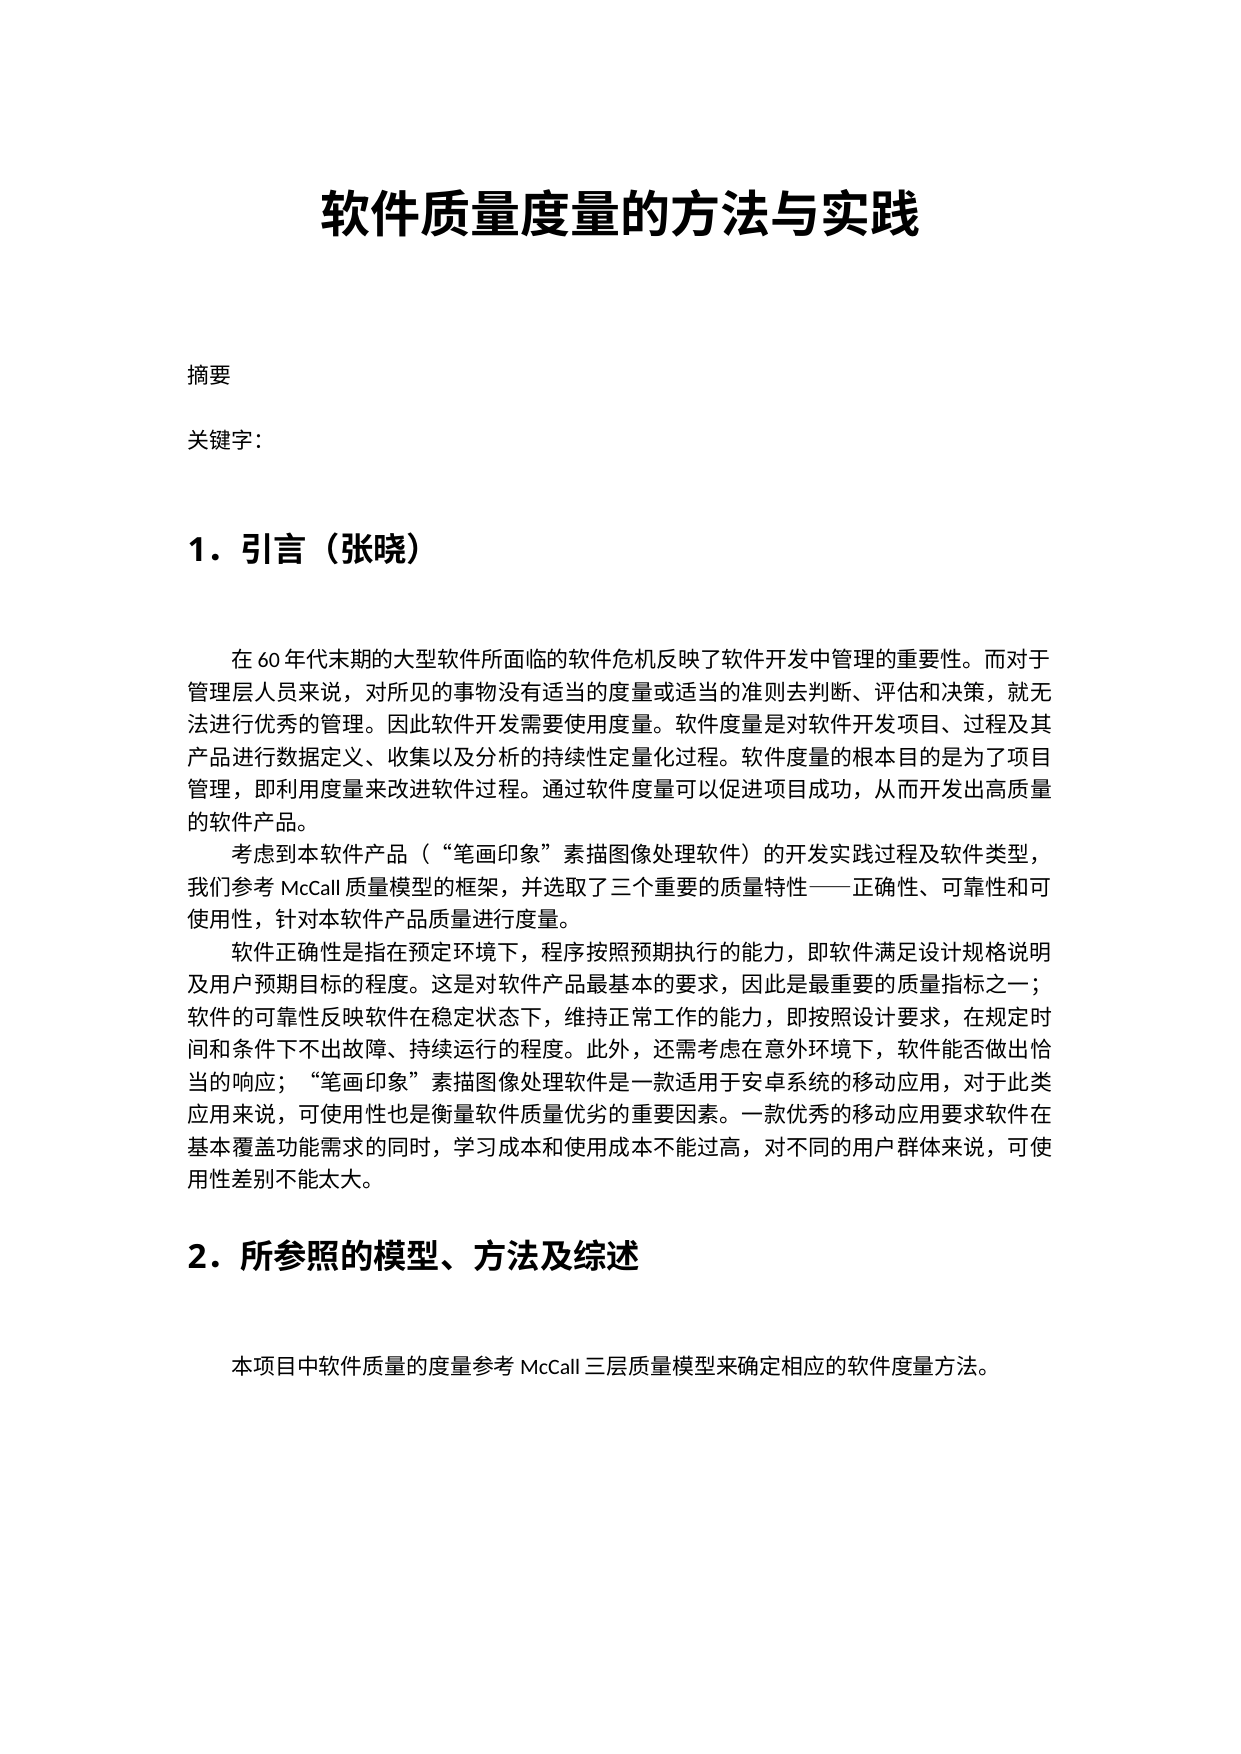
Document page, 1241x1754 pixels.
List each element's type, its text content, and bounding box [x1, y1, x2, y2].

text 本项目中软件质量的度量参考McCall三层质量模型来确定相应的软件度量方法。 [187, 1349, 1053, 1381]
subtitle 2．所参照的模型、方法及综述 [187, 1221, 1053, 1286]
text 在60年代末期的大型软件所面临的软件危机反映了软件开发中管理的重要性。而对于管理层人员来说，对所见的事物没有适当的度量或适当的准则去判断、评估和决策，就无法进行优秀的管理。因此软件开发需要使用度量。软件度量是对软件开发项目、过程及其产品进行数据定义、收集以及分析的持续性定量化过程。软件度量的根本目的是为了项目管理，即利用度量来改进软件过程。通过软件度量可以促进项目成功，从而开发出高质量的软件产品。 [187, 642, 1053, 837]
subtitle 软件质量度量的方法与实践 [187, 162, 1053, 259]
text 软件正确性是指在预定环境下，程序按照预期执行的能力，即软件满足设计规格说明及用户预期目标的程度。这是对软件产品最基本的要求，因此是最重要的质量指标之一；软件的可靠性反映软件在稳定状态下，维持正常工作的能力，即按照设计要求，在规定时间和条件下不出故障、持续运行的程度。此外，还需考虑在意外环境下，软件能否做出恰当的响应；“笔画印象”素描图像处理软件是一款适用于安卓系统的移动应用，对于此类应用来说，可使用性也是衡量软件质量优劣的重要因素。一款优秀的移动应用要求软件在基本覆盖功能需求的同时，学习成本和使用成本不能过高，对不同的用户群体来说，可使用性差别不能太大。 [187, 934, 1053, 1194]
subtitle 1．引言（张晓） [187, 514, 1053, 579]
text 考虑到本软件产品（“笔画印象”素描图像处理软件）的开发实践过程及软件类型，我们参考McCall质量模型的框架，并选取了三个重要的质量特性——正确性、可靠性和可使用性，针对本软件产品质量进行度量。 [187, 837, 1053, 934]
text 关键字： [187, 422, 1053, 455]
text 摘要 [187, 357, 1053, 390]
